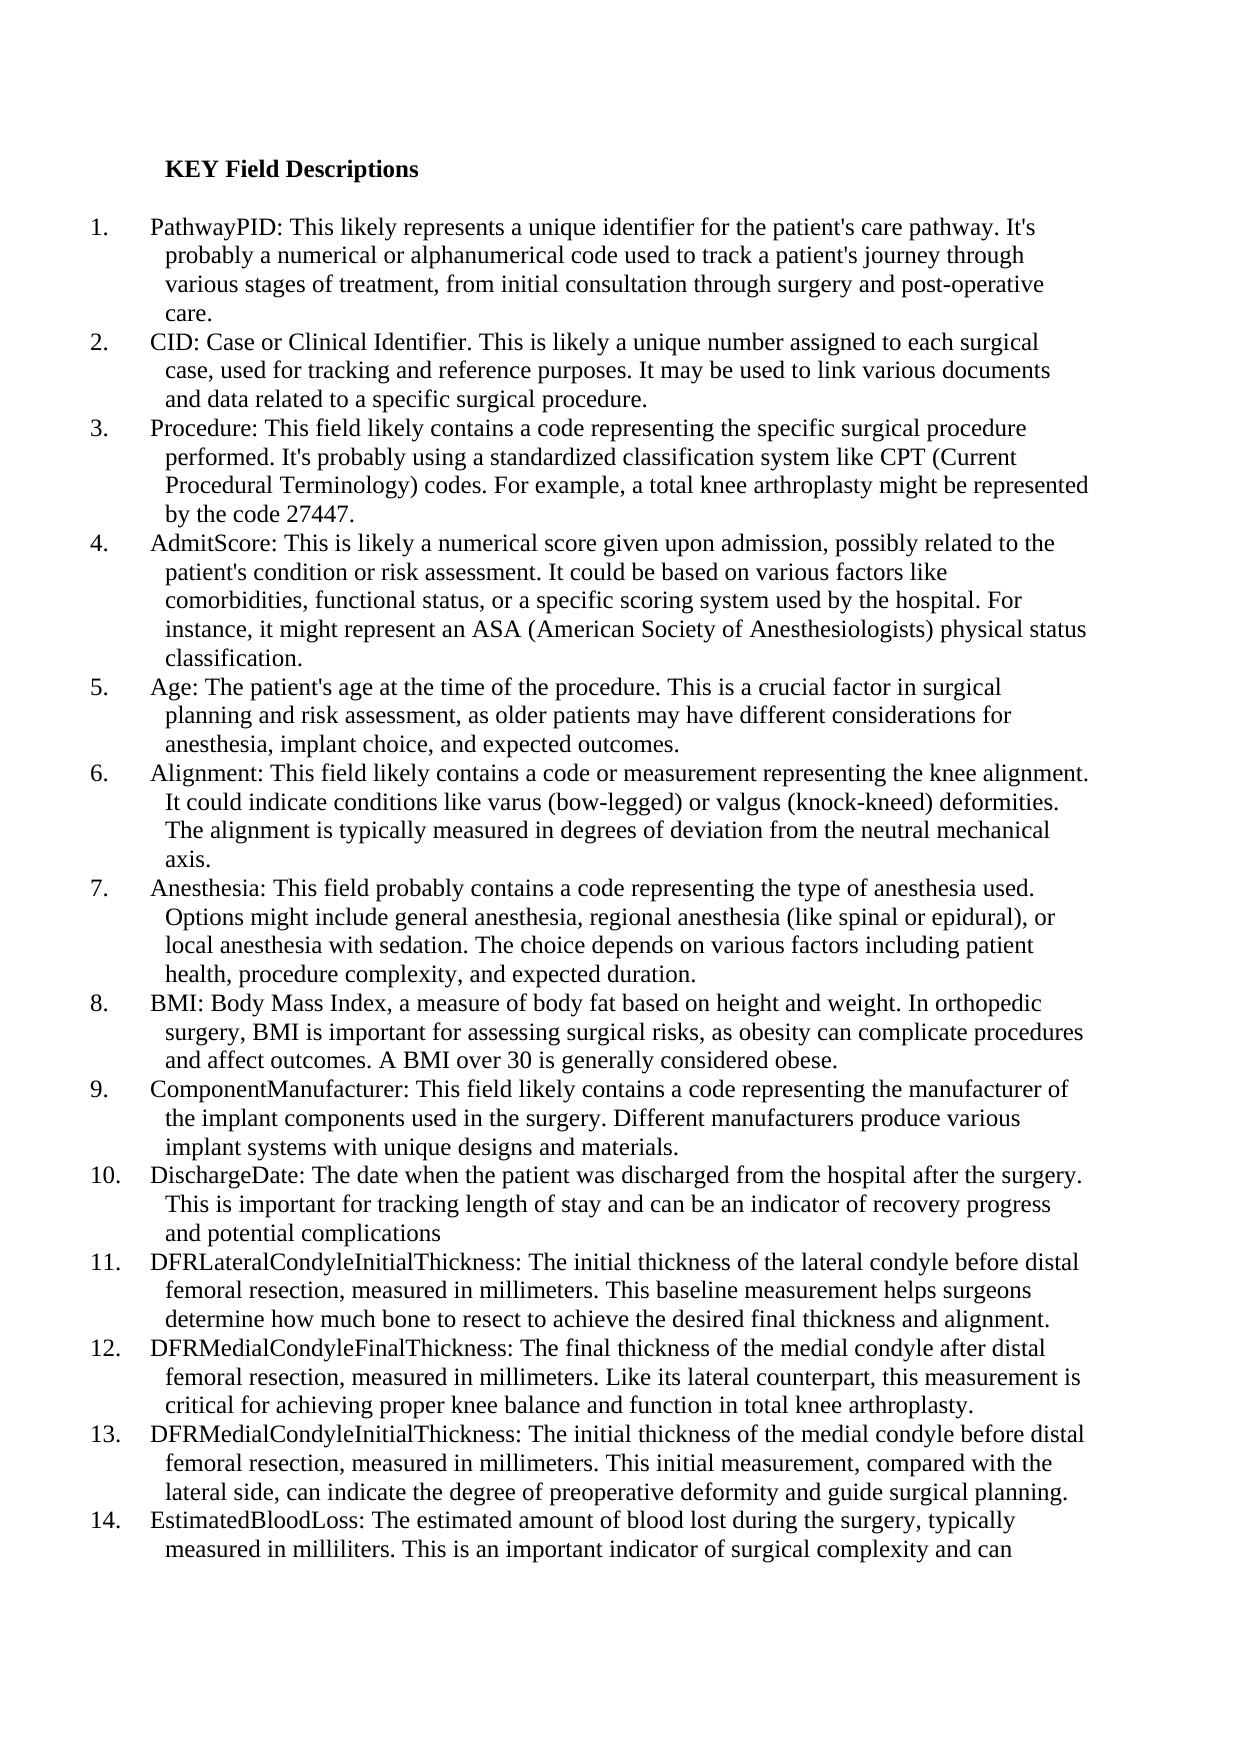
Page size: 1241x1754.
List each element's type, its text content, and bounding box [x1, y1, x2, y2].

list AdmitScore: This is likely a numerical score given upon admission, possibly related to the patient's condition or risk assessment. It could be based on various factors like comorbidities, functional status, or a specific scoring system used by the hospital. For instance, it might represent an ASA (American Society of Anesthesiologists) physical status classification. [90, 528, 1090, 672]
list Age: The patient's age at the time of the procedure. This is a crucial factor in surgical planning and risk assessment, as older patients may have different considerations for anesthesia, implant choice, and expected outcomes. [90, 672, 1090, 758]
list DFRMedialCondyleFinalThickness: The final thickness of the medial condyle after distal femoral resection, measured in millimeters. Like its lateral counterpart, this measurement is critical for achieving proper knee balance and function in total knee arthroplasty. [90, 1333, 1090, 1419]
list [90, 1505, 1090, 1563]
list PathwayPID: This likely represents a unique identifier for the patient's care pathway. It's probably a numerical or alphanumerical code used to track a patient's journey through various stages of treatment, from initial consultation through surgery and post-operative care. [90, 212, 1090, 327]
list KEY Field Descriptions [165, 154, 1090, 183]
list ComponentManufacturer: This field likely contains a code representing the manufacturer of the implant components used in the surgery. Different manufacturers produce various implant systems with unique designs and materials. [90, 1074, 1090, 1160]
list DischargeDate: The date when the patient was discharged from the hospital after the surgery. This is important for tracking length of stay and can be an indicator of recovery progress and potential complications [90, 1160, 1090, 1247]
list CID: Case or Clinical Identifier. This is likely a unique number assigned to each surgical case, used for tracking and reference purposes. It may be used to link various documents and data related to a specific surgical procedure. [90, 327, 1090, 413]
list DFRMedialCondyleInitialThickness: The initial thickness of the medial condyle before distal femoral resection, measured in millimeters. This initial measurement, compared with the lateral side, can indicate the degree of preoperative deformity and guide surgical planning. [90, 1419, 1090, 1505]
list Procedure: This field likely contains a code representing the specific surgical procedure performed. It's probably using a standardized classification system like CPT (Current Procedural Terminology) codes. For example, a total knee arthroplasty might be represented by the code 27447. [90, 413, 1090, 528]
list BMI: Body Mass Index, a measure of body fat based on height and weight. In orthopedic surgery, BMI is important for assessing surgical risks, as obesity can complicate procedures and affect outcomes. A BMI over 30 is generally considered obese. [90, 988, 1090, 1074]
list DFRLateralCondyleInitialThickness: The initial thickness of the lateral condyle before distal femoral resection, measured in millimeters. This baseline measurement helps surgeons determine how much bone to resect to achieve the desired final thickness and alignment. [90, 1247, 1090, 1333]
list Anesthesia: This field probably contains a code representing the type of anesthesia used. Options might include general anesthesia, regional anesthesia (like spinal or epidural), or local anesthesia with sedation. The choice depends on various factors including patient health, procedure complexity, and expected duration. [90, 873, 1090, 988]
list Alignment: This field likely contains a code or measurement representing the knee alignment. It could indicate conditions like varus (bow-legged) or valgus (knock-kneed) deformities. The alignment is typically measured in degrees of deviation from the neutral mechanical axis. [90, 758, 1090, 873]
